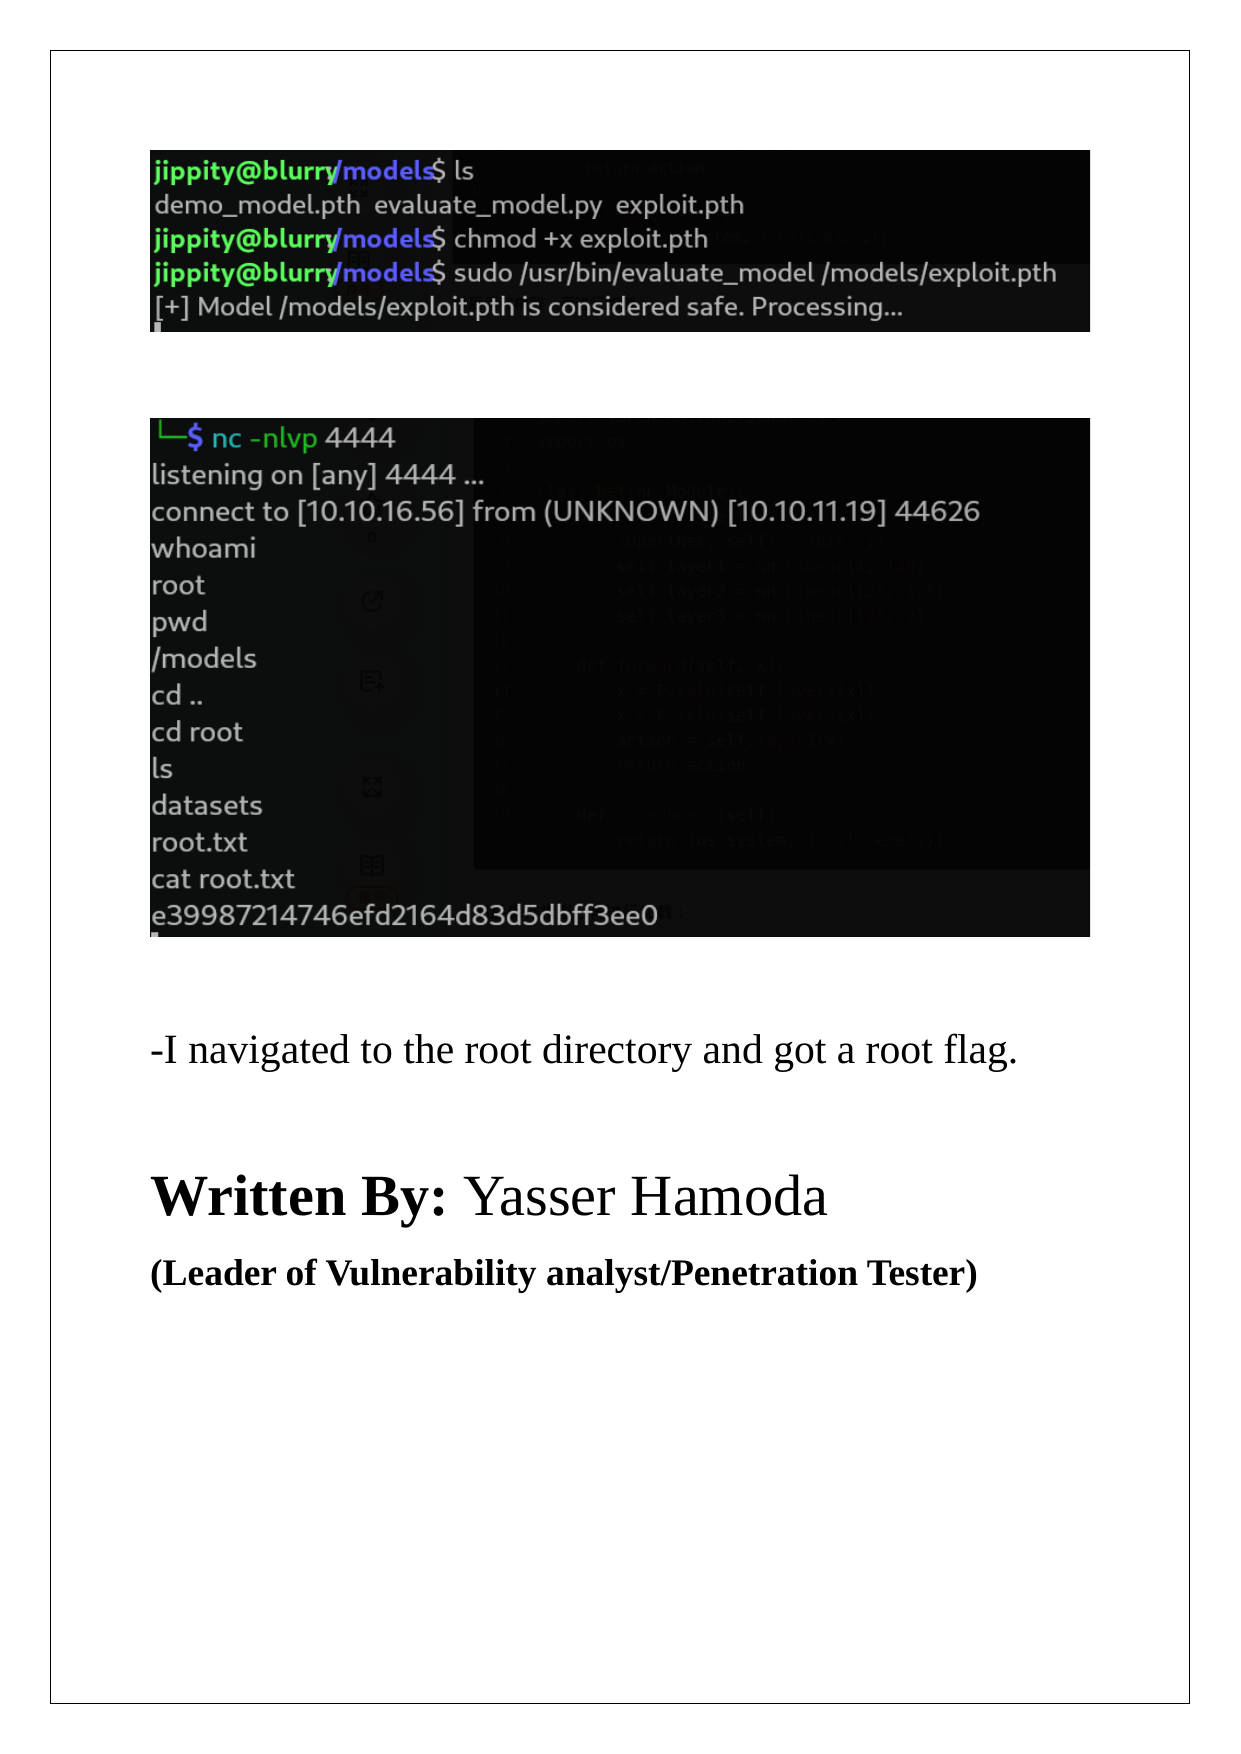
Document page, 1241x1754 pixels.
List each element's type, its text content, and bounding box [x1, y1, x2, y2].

picture [150, 418, 1091, 937]
picture [150, 150, 1091, 332]
text (Leader of Vulnerability analyst/Penetration Tester) [150, 1250, 1090, 1293]
text -I navigated to the root directory and got a root flag. [150, 1024, 1090, 1072]
text Written By: Yasser Hamoda [150, 1161, 1090, 1228]
